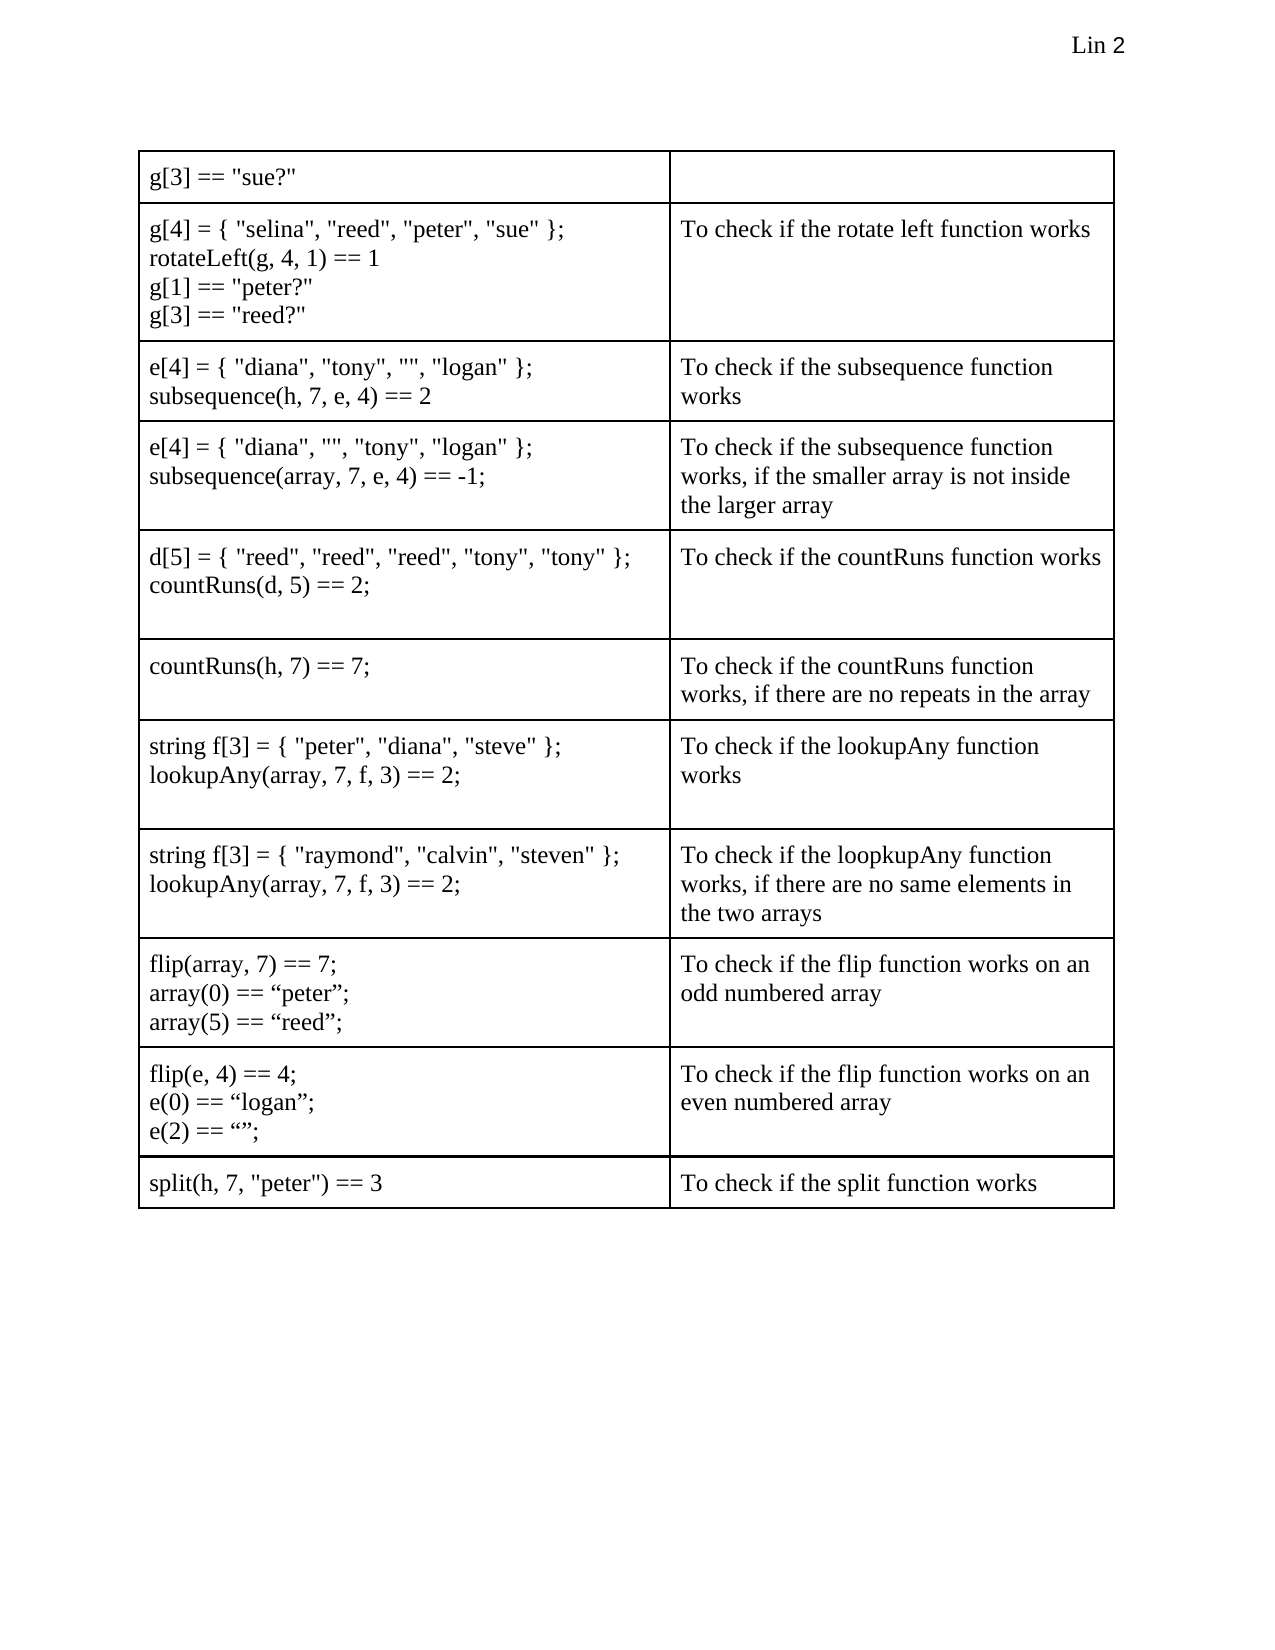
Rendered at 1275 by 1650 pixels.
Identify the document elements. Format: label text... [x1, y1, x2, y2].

table_cell To check if the flip function works on an even numbered array [671, 1048, 1113, 1155]
table_cell flip(e, 4) == 4; e(0) == “logan”; e(2) == “”; [140, 1048, 669, 1155]
table_cell split(h, 7, "peter") == 3 [140, 1158, 669, 1207]
table_cell To check if the countRuns function works, if there are no repeats in the array [671, 640, 1113, 719]
table_cell To check if the rotate left function works [671, 204, 1113, 339]
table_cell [140, 152, 669, 202]
table_cell To check if the countRuns function works [671, 531, 1113, 638]
table_cell string f[3] = { "peter", "diana", "steve" }; lookupAny(array, 7, f, 3) == 2; [140, 721, 669, 828]
table_cell d[5] = { "reed", "reed", "reed", "tony", "tony" }; countRuns(d, 5) == 2; [140, 531, 669, 638]
table_cell To check if the subsequence function works [671, 342, 1113, 420]
table_cell countRuns(h, 7) == 7; [140, 640, 669, 719]
table_cell To check if the flip function works on an odd numbered array [671, 939, 1113, 1046]
table_cell g[4] = { "selina", "reed", "peter", "sue" }; rotateLeft(g, 4, 1) == 1 g[1] == "peter?" g[3] == "reed?" [140, 204, 669, 339]
table_cell e[4] = { "diana", "", "tony", "logan" }; subsequence(array, 7, e, 4) == -1; [140, 422, 669, 529]
table_cell To check if the lookupAny function works [671, 721, 1113, 828]
table_cell To check if the split function works [671, 1158, 1113, 1207]
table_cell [671, 152, 1113, 202]
table_cell To check if the subsequence function works, if the smaller array is not inside the larger array [671, 422, 1113, 529]
table_cell To check if the loopkupAny function works, if there are no same elements in the two arrays [671, 830, 1113, 937]
table_cell flip(array, 7) == 7; array(0) == “peter”; array(5) == “reed”; [140, 939, 669, 1046]
table_cell string f[3] = { "raymond", "calvin", "steven" }; lookupAny(array, 7, f, 3) == 2; [140, 830, 669, 937]
table_cell e[4] = { "diana", "tony", "", "logan" }; subsequence(h, 7, e, 4) == 2 [140, 342, 669, 420]
